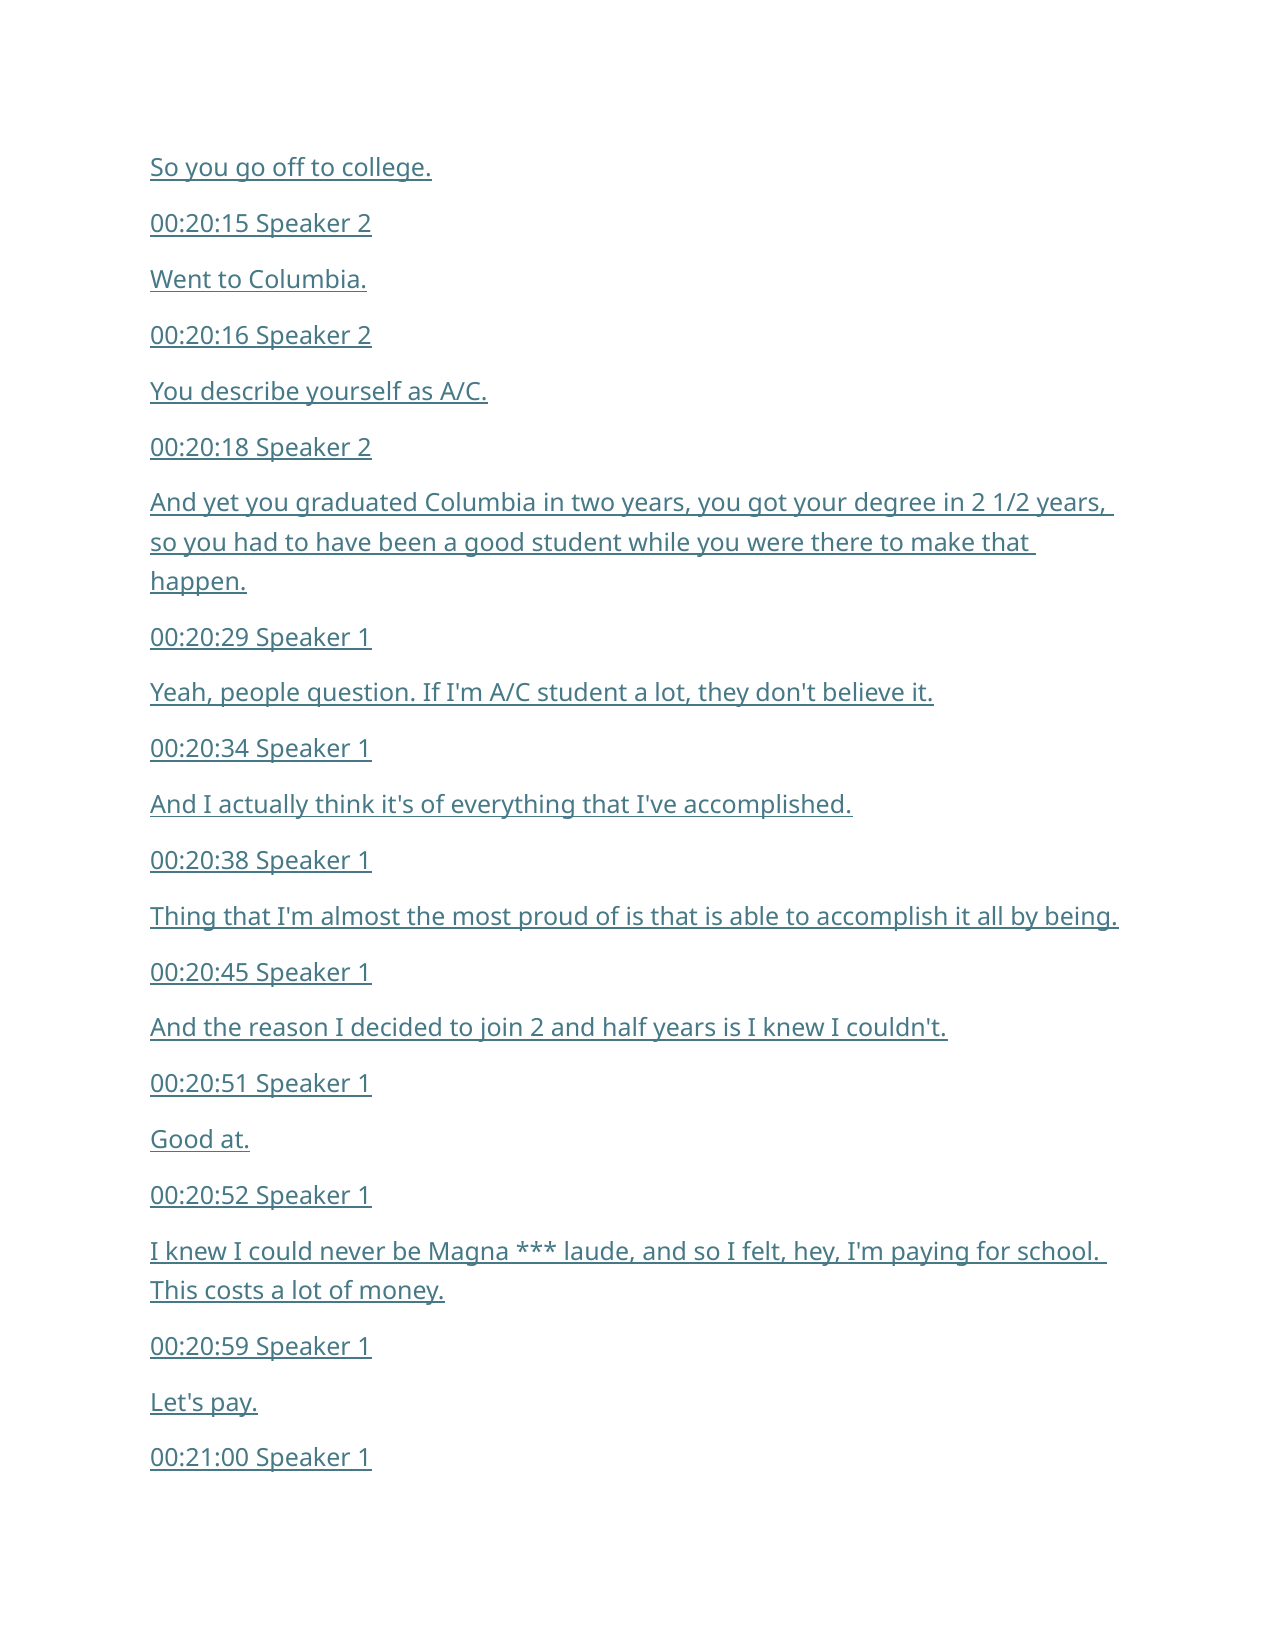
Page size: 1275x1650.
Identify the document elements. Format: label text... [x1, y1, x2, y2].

text 00:20:51 Speaker 1 [150, 1066, 1125, 1100]
text 00:21:00 Speaker 1 [150, 1440, 1125, 1474]
text Went to Columbia. [150, 262, 1125, 296]
text 00:20:34 Speaker 1 [150, 731, 1125, 765]
text So you go off to college. [150, 150, 1125, 184]
text 00:20:18 Speaker 2 [150, 429, 1125, 463]
text 00:20:45 Speaker 1 [150, 954, 1125, 988]
text 00:20:16 Speaker 2 [150, 317, 1125, 352]
text 00:20:29 Speaker 1 [150, 619, 1125, 653]
text 00:20:15 Speaker 2 [150, 206, 1125, 240]
text And I actually think it's of everything that I've accomplished. [150, 787, 1125, 821]
text You describe yourself as A/C. [150, 373, 1125, 407]
text 00:20:59 Speaker 1 [150, 1328, 1125, 1362]
text Good at. [150, 1122, 1125, 1156]
text Thing that I'm almost the most proud of is that is able to accomplish it all by being. [150, 898, 1125, 932]
text Let's pay. [150, 1384, 1125, 1418]
text I knew I could never be Magna *** laude, and so I felt, hey, I'm paying for school. This costs a lot of money. [150, 1233, 1125, 1307]
text 00:20:38 Speaker 1 [150, 842, 1125, 877]
text 00:20:52 Speaker 1 [150, 1177, 1125, 1212]
text Yeah, people question. If I'm A/C student a lot, they don't believe it. [150, 675, 1125, 709]
text And the reason I decided to join 2 and half years is I knew I couldn't. [150, 1010, 1125, 1044]
text And yet you graduated Columbia in two years, you got your degree in 2 1/2 years, so you had to have been a good student while you were there to make that happen. [150, 485, 1125, 597]
